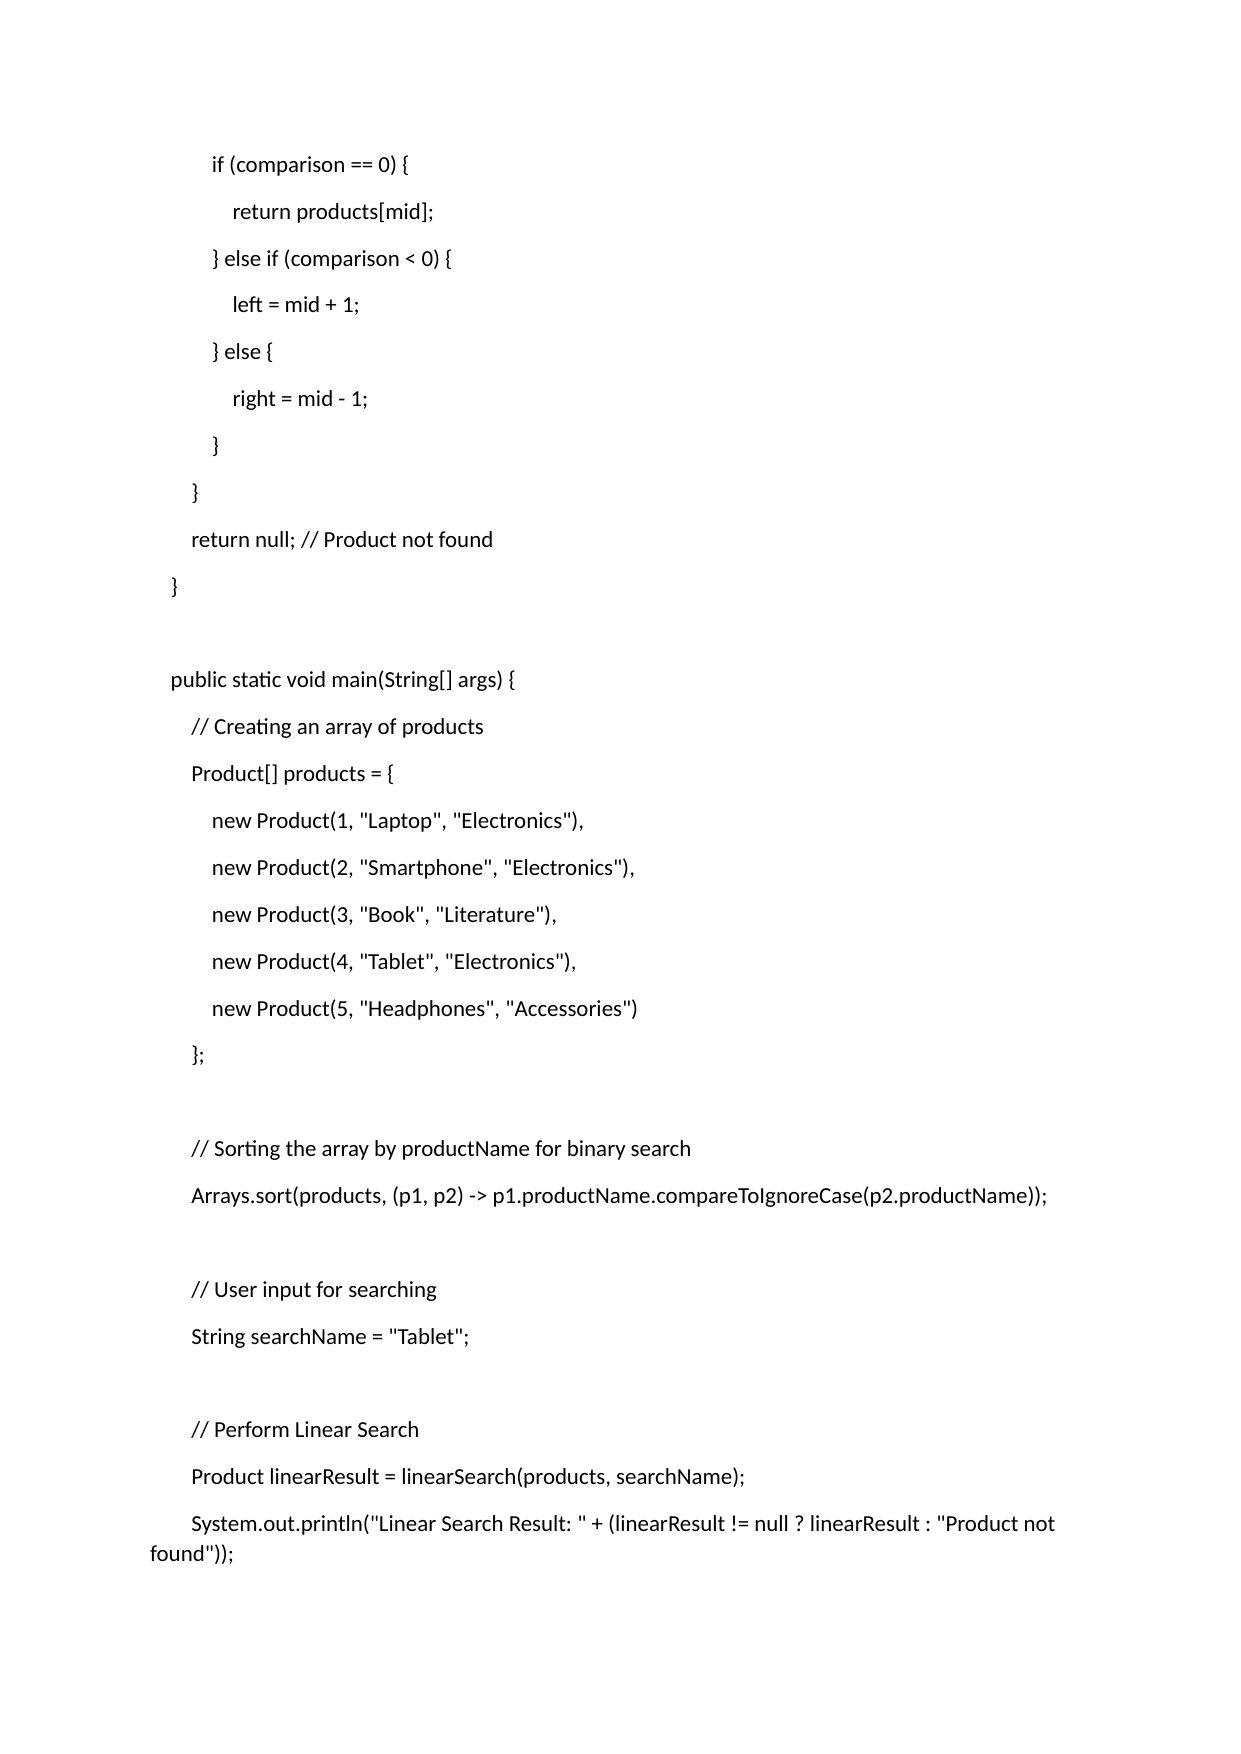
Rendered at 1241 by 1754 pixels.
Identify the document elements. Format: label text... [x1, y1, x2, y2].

text new Product(4, "Tablet", "Electronics"), [150, 947, 1090, 975]
text } [150, 478, 1090, 506]
text // Perform Linear Search [150, 1416, 1090, 1444]
text left = mid + 1; [150, 291, 1090, 319]
text } [150, 572, 1090, 600]
text } else if (comparison < 0) { [150, 244, 1090, 272]
text Product[] products = { [150, 759, 1090, 787]
text new Product(1, "Laptop", "Electronics"), [150, 806, 1090, 834]
text Product linearResult = linearSearch(products, searchName); [150, 1462, 1090, 1491]
text public static void main(String[] args) { [150, 666, 1090, 694]
text Arrays.sort(products, (p1, p2) -> p1.productName.compareToIgnoreCase(p2.productName)); [150, 1181, 1090, 1209]
text return null; // Product not found [150, 525, 1090, 553]
text return products[mid]; [150, 197, 1090, 225]
text } [150, 431, 1090, 459]
text }; [150, 1041, 1090, 1069]
text right = mid - 1; [150, 384, 1090, 412]
text // Creating an array of products [150, 712, 1090, 741]
text String searchName = "Tablet"; [150, 1322, 1090, 1350]
text if (comparison == 0) { [150, 150, 1090, 178]
text System.out.println("Linear Search Result: " + (linearResult != null ? linearResult : "Product not found")); [150, 1509, 1090, 1568]
text new Product(2, "Smartphone", "Electronics"), [150, 853, 1090, 881]
text new Product(3, "Book", "Literature"), [150, 900, 1090, 928]
text // Sorting the array by productName for binary search [150, 1134, 1090, 1162]
text new Product(5, "Headphones", "Accessories") [150, 994, 1090, 1022]
text } else { [150, 337, 1090, 366]
text // User input for searching [150, 1275, 1090, 1303]
